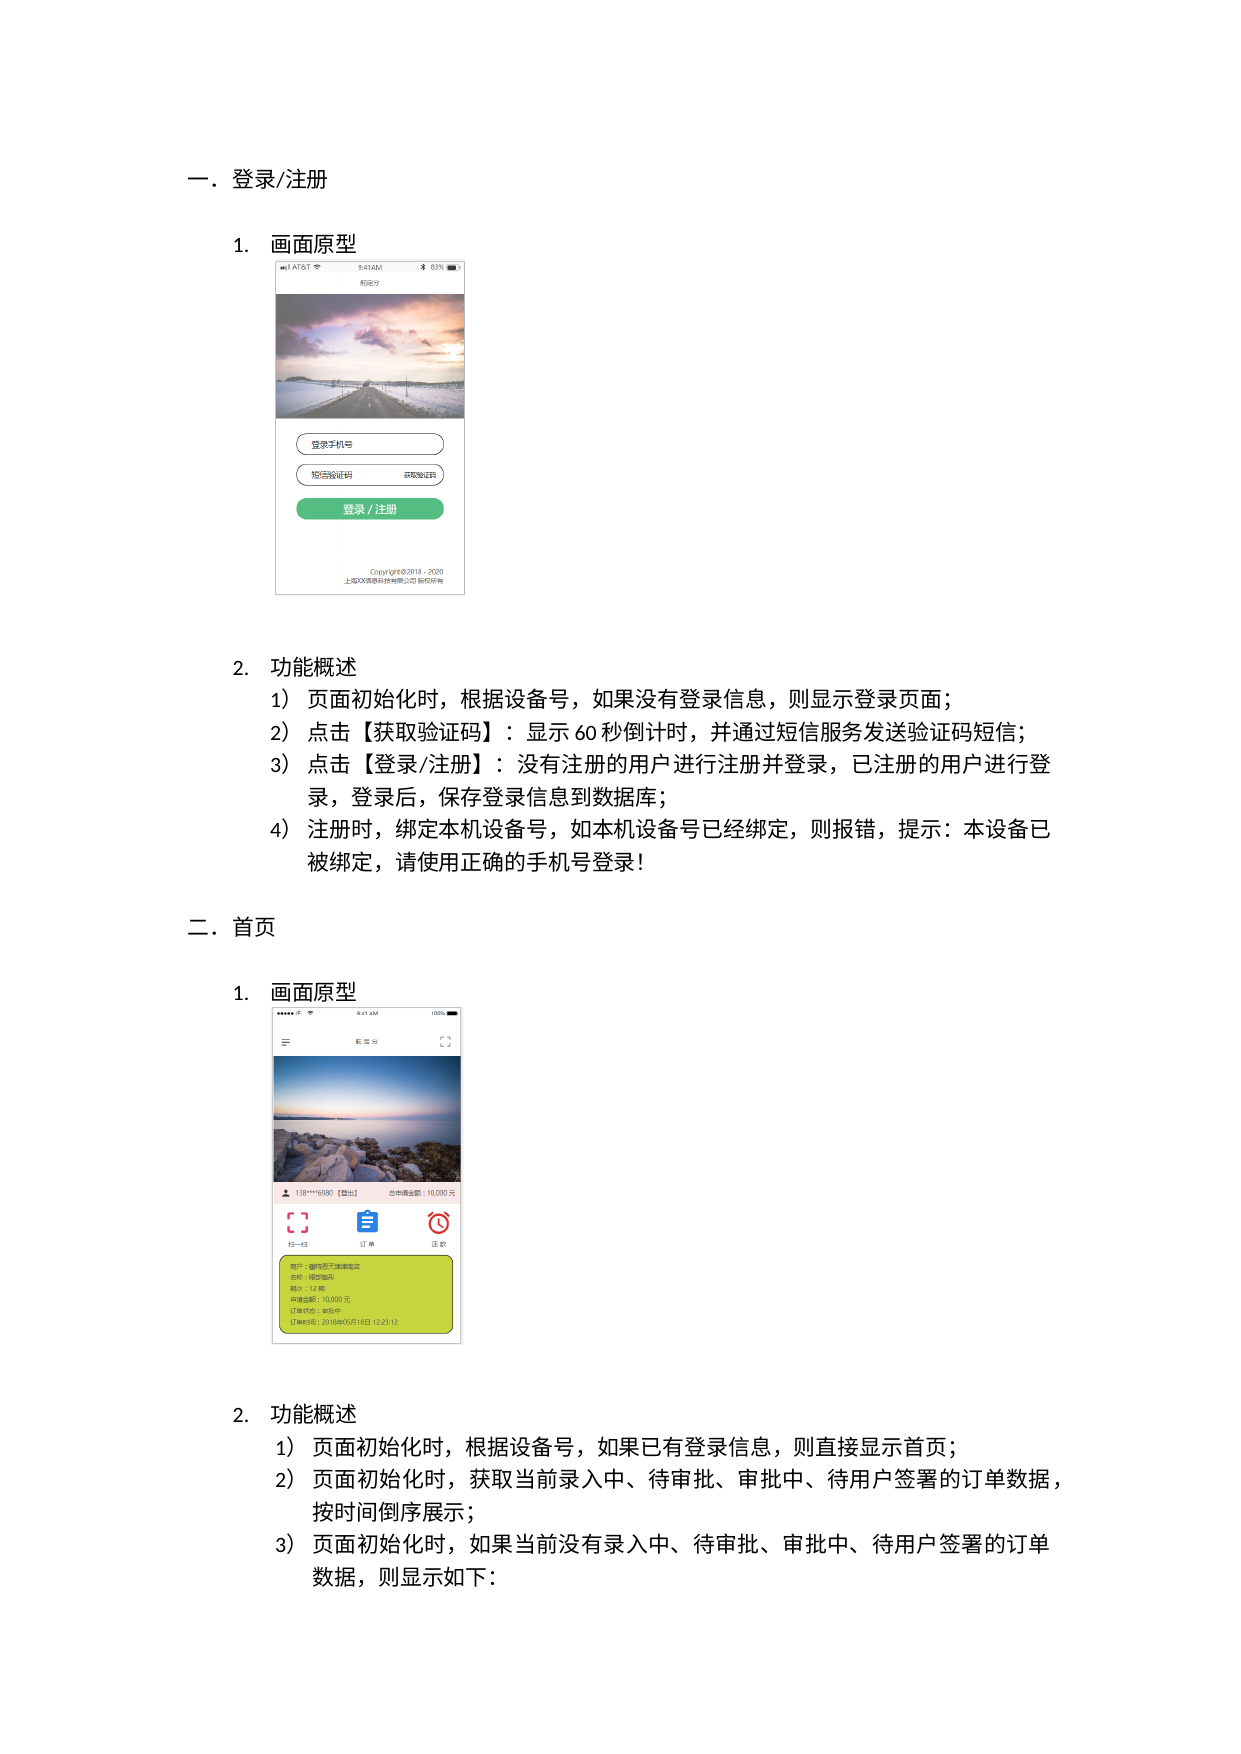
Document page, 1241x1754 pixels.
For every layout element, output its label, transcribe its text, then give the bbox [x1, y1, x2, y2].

list 注册时，绑定本机设备号，如本机设备号已经绑定，则报错，提示：本设备已被绑定，请使用正确的手机号登录！ [270, 812, 1053, 877]
list 功能概述 [232, 1397, 1053, 1429]
list 首页 [187, 909, 1053, 942]
list 画面原型 [232, 974, 1053, 1007]
picture [275, 259, 466, 596]
list 点击【获取验证码】：显示60秒倒计时，并通过短信服务发送验证码短信； [270, 714, 1053, 747]
list 页面初始化时，如果当前没有录入中、待审批、审批中、待用户签署的订单数据，则显示如下： [275, 1527, 1053, 1592]
list 页面初始化时，根据设备号，如果已有登录信息，则直接显示首页； [275, 1429, 1053, 1462]
list 点击【登录/注册】：没有注册的用户进行注册并登录，已注册的用户进行登录，登录后，保存登录信息到数据库； [270, 747, 1053, 812]
list 功能概述 [232, 649, 1053, 682]
list 画面原型 [232, 227, 1053, 259]
list 页面初始化时，获取当前录入中、待审批、审批中、待用户签署的订单数据，按时间倒序展示； [275, 1462, 1053, 1527]
list 页面初始化时，根据设备号，如果没有登录信息，则显示登录页面； [270, 682, 1053, 714]
list 登录/注册 [187, 162, 1053, 194]
picture [270, 1007, 464, 1345]
